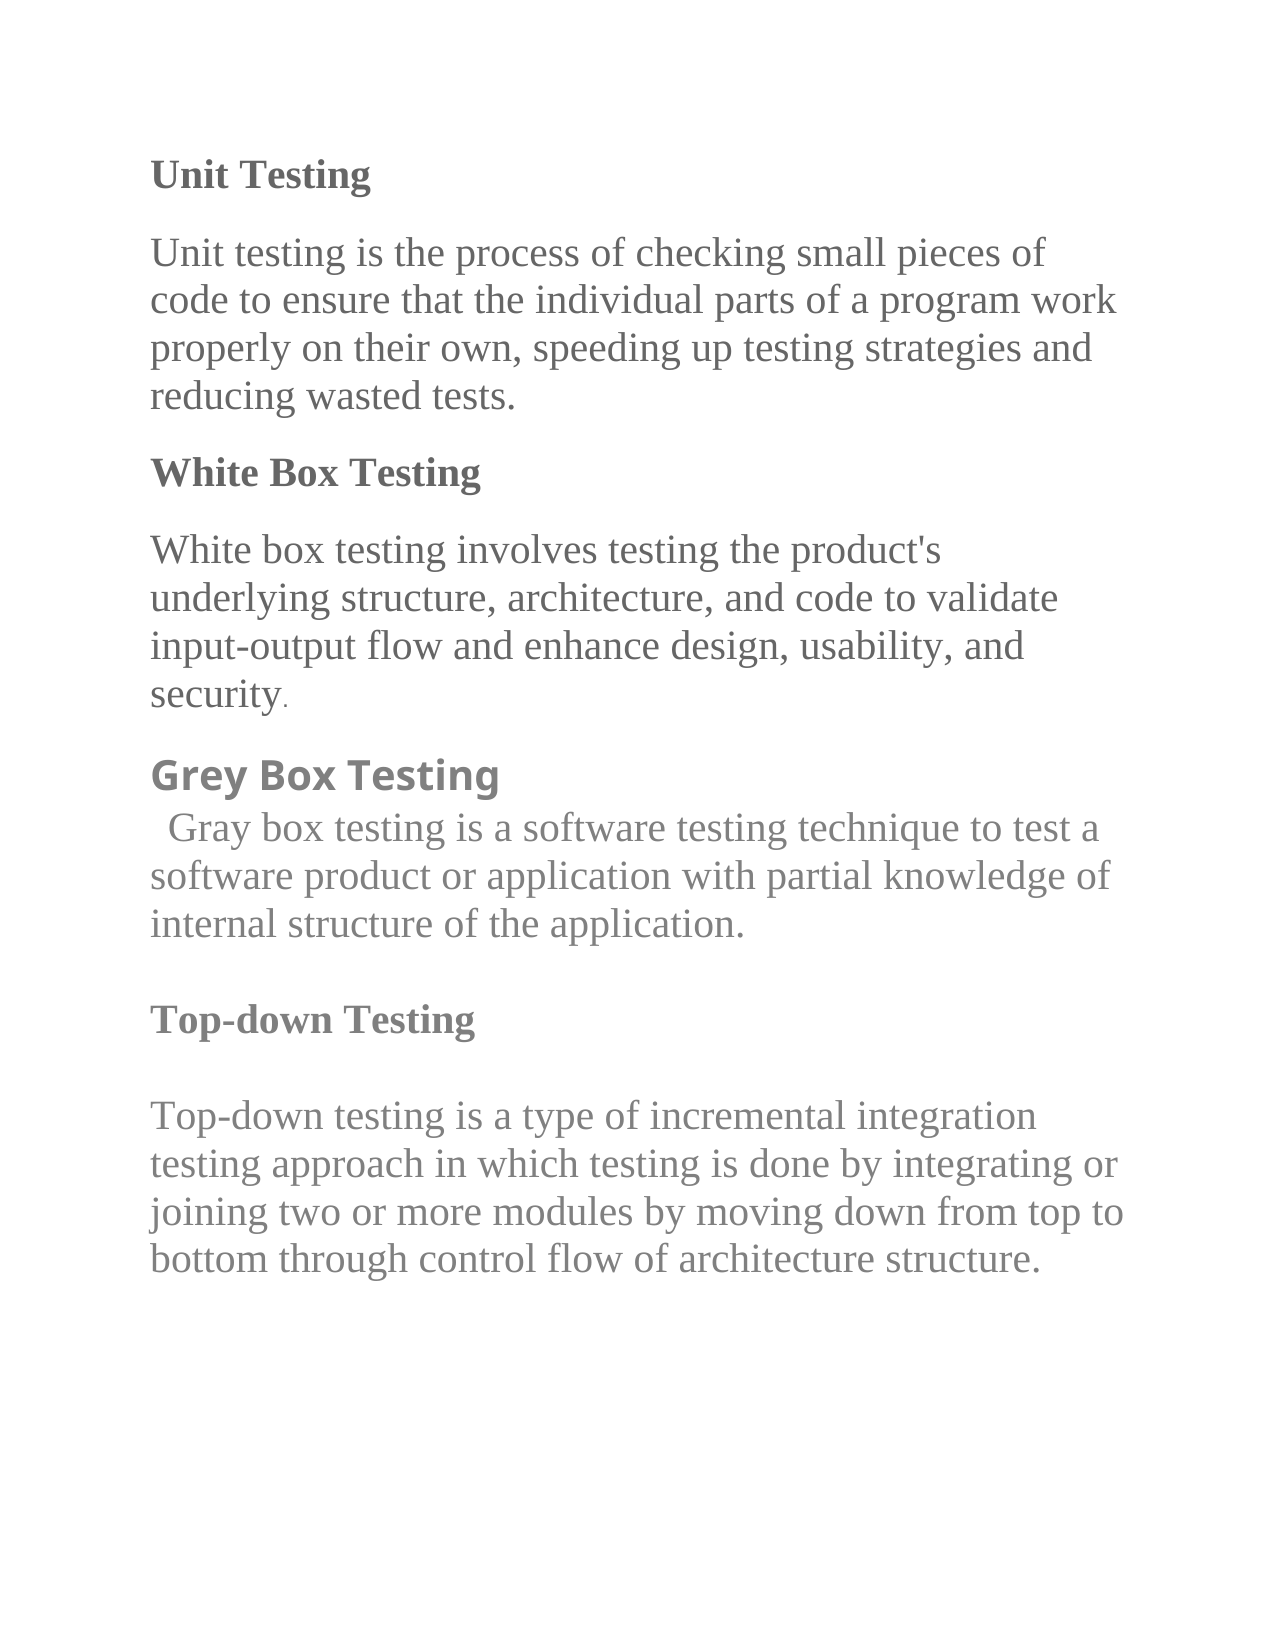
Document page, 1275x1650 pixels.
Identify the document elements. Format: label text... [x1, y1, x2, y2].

text Grey Box Testing [150, 746, 1125, 803]
text White box testing involves testing the product's underlying structure, architecture, and code to validate input-output flow and enhance design, usability, and security. [150, 525, 1125, 717]
text Top-down testing is a type of incremental integration testing approach in which testing is done by integrating or joining two or more modules by moving down from top to bottom through control flow of architecture structure. [150, 1090, 1125, 1282]
text Top-down Testing [150, 994, 1125, 1042]
text Unit Testing [150, 150, 1125, 198]
text Unit testing is the process of checking small pieces of code to ensure that the individual parts of a program work properly on their own, speeding up testing strategies and reducing wasted tests. [150, 227, 1125, 419]
text White Box Testing [150, 448, 1125, 496]
text Gray box testing is a software testing technique to test a software product or application with partial knowledge of internal structure of the application. [150, 803, 1125, 946]
